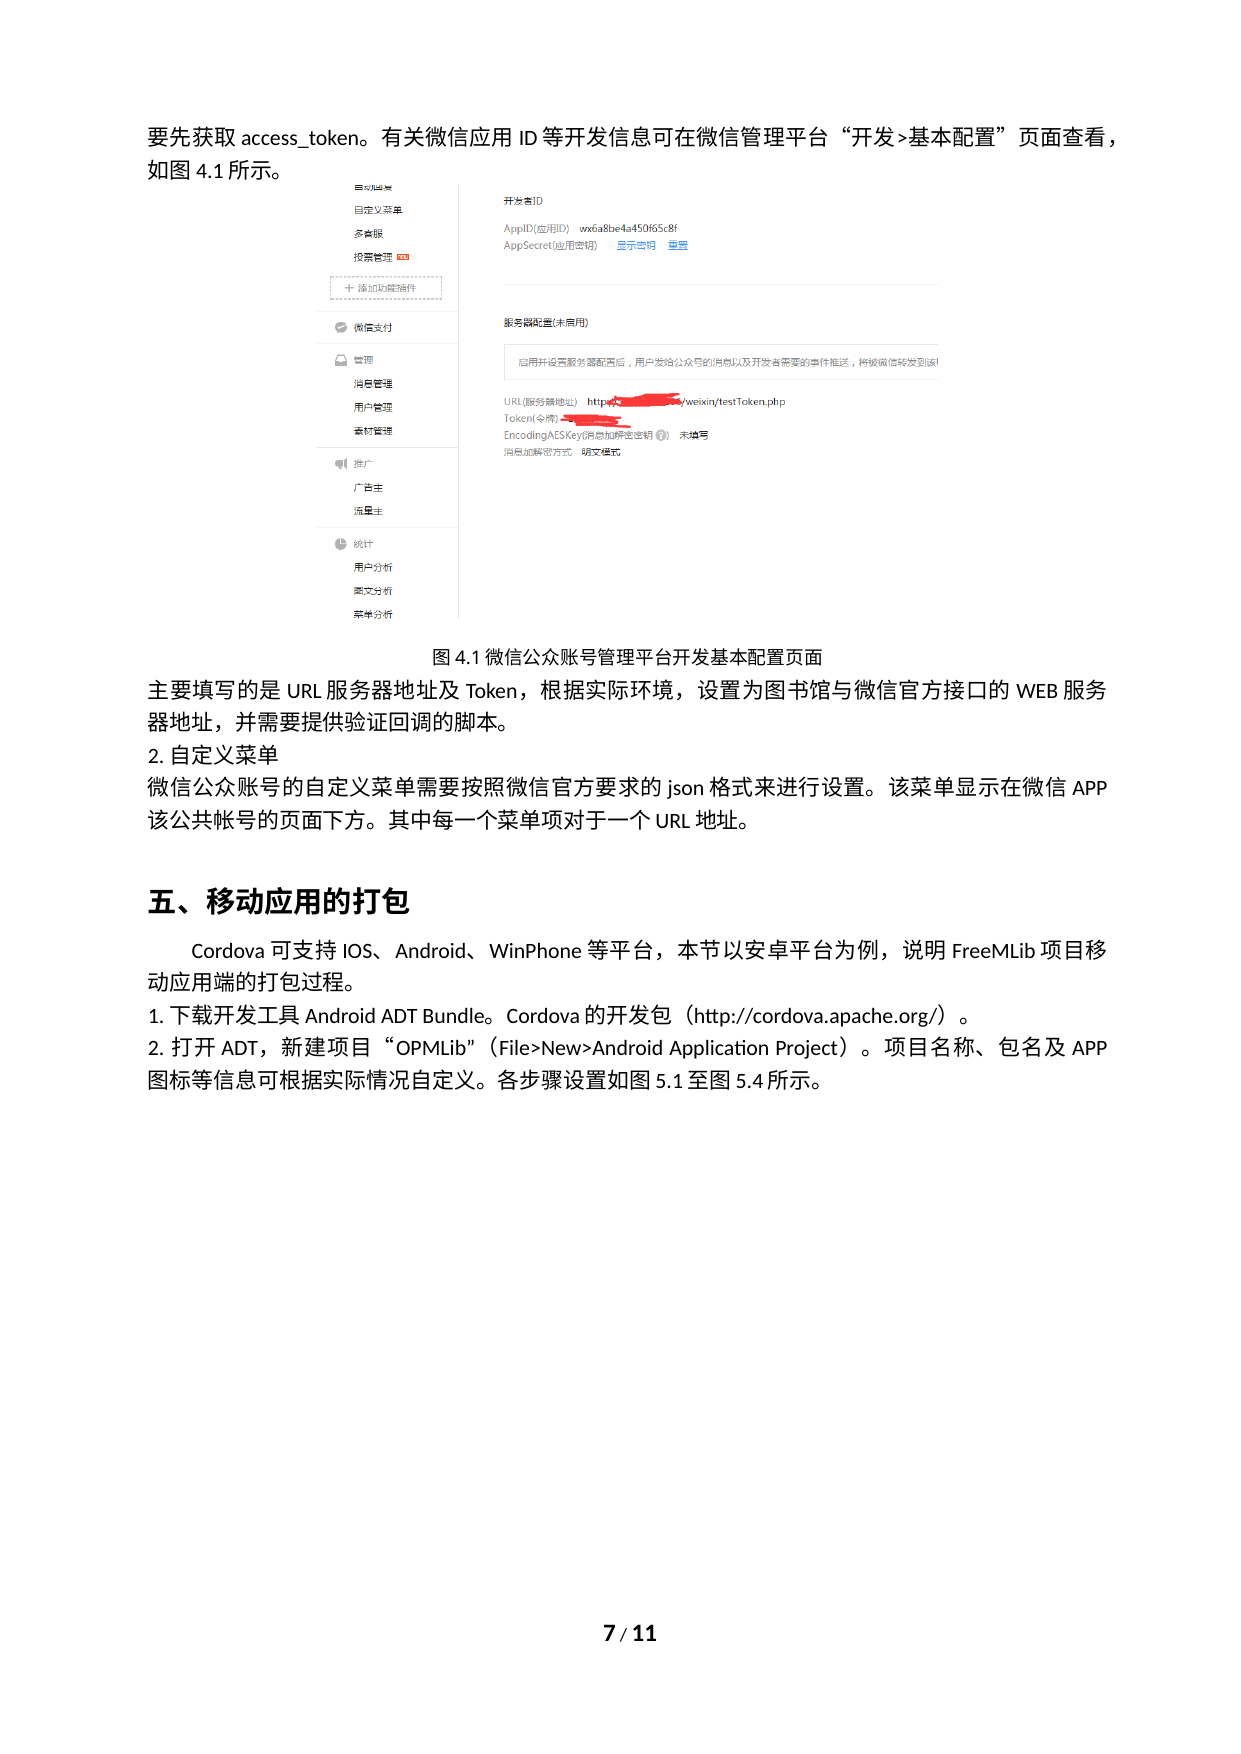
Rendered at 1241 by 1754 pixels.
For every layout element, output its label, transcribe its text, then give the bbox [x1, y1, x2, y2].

text 1. 下载开发工具Android ADT Bundle。Cordova的开发包（http://cordova.apache.org/）。 [148, 997, 1107, 1030]
text 2. 自定义菜单 [148, 737, 1107, 770]
text 主要填写的是URL服务器地址及Token，根据实际环境，设置为图书馆与微信官方接口的WEB服务器地址，并需要提供验证回调的脚本。 [148, 672, 1107, 737]
text 图4.1微信公众账号管理平台开发基本配置页面 [148, 640, 1107, 672]
picture [317, 185, 939, 619]
text 2. 打开ADT，新建项目“OPMLib”（File>New>Android Application Project）。项目名称、包名及APP图标等信息可根据实际情况自定义。各步骤设置如图5.1至图5.4所示。 [148, 1030, 1107, 1095]
text Cordova可支持IOS、Android、WinPhone等平台，本节以安卓平台为例，说明FreeMLib项目移动应用端的打包过程。 [148, 932, 1107, 997]
text 五、移动应用的打包 [148, 867, 1107, 932]
text 微信公众账号的自定义菜单需要按照微信官方要求的json格式来进行设置。该菜单显示在微信APP该公共帐号的页面下方。其中每一个菜单项对于一个URL地址。 [148, 770, 1107, 835]
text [148, 120, 1107, 185]
